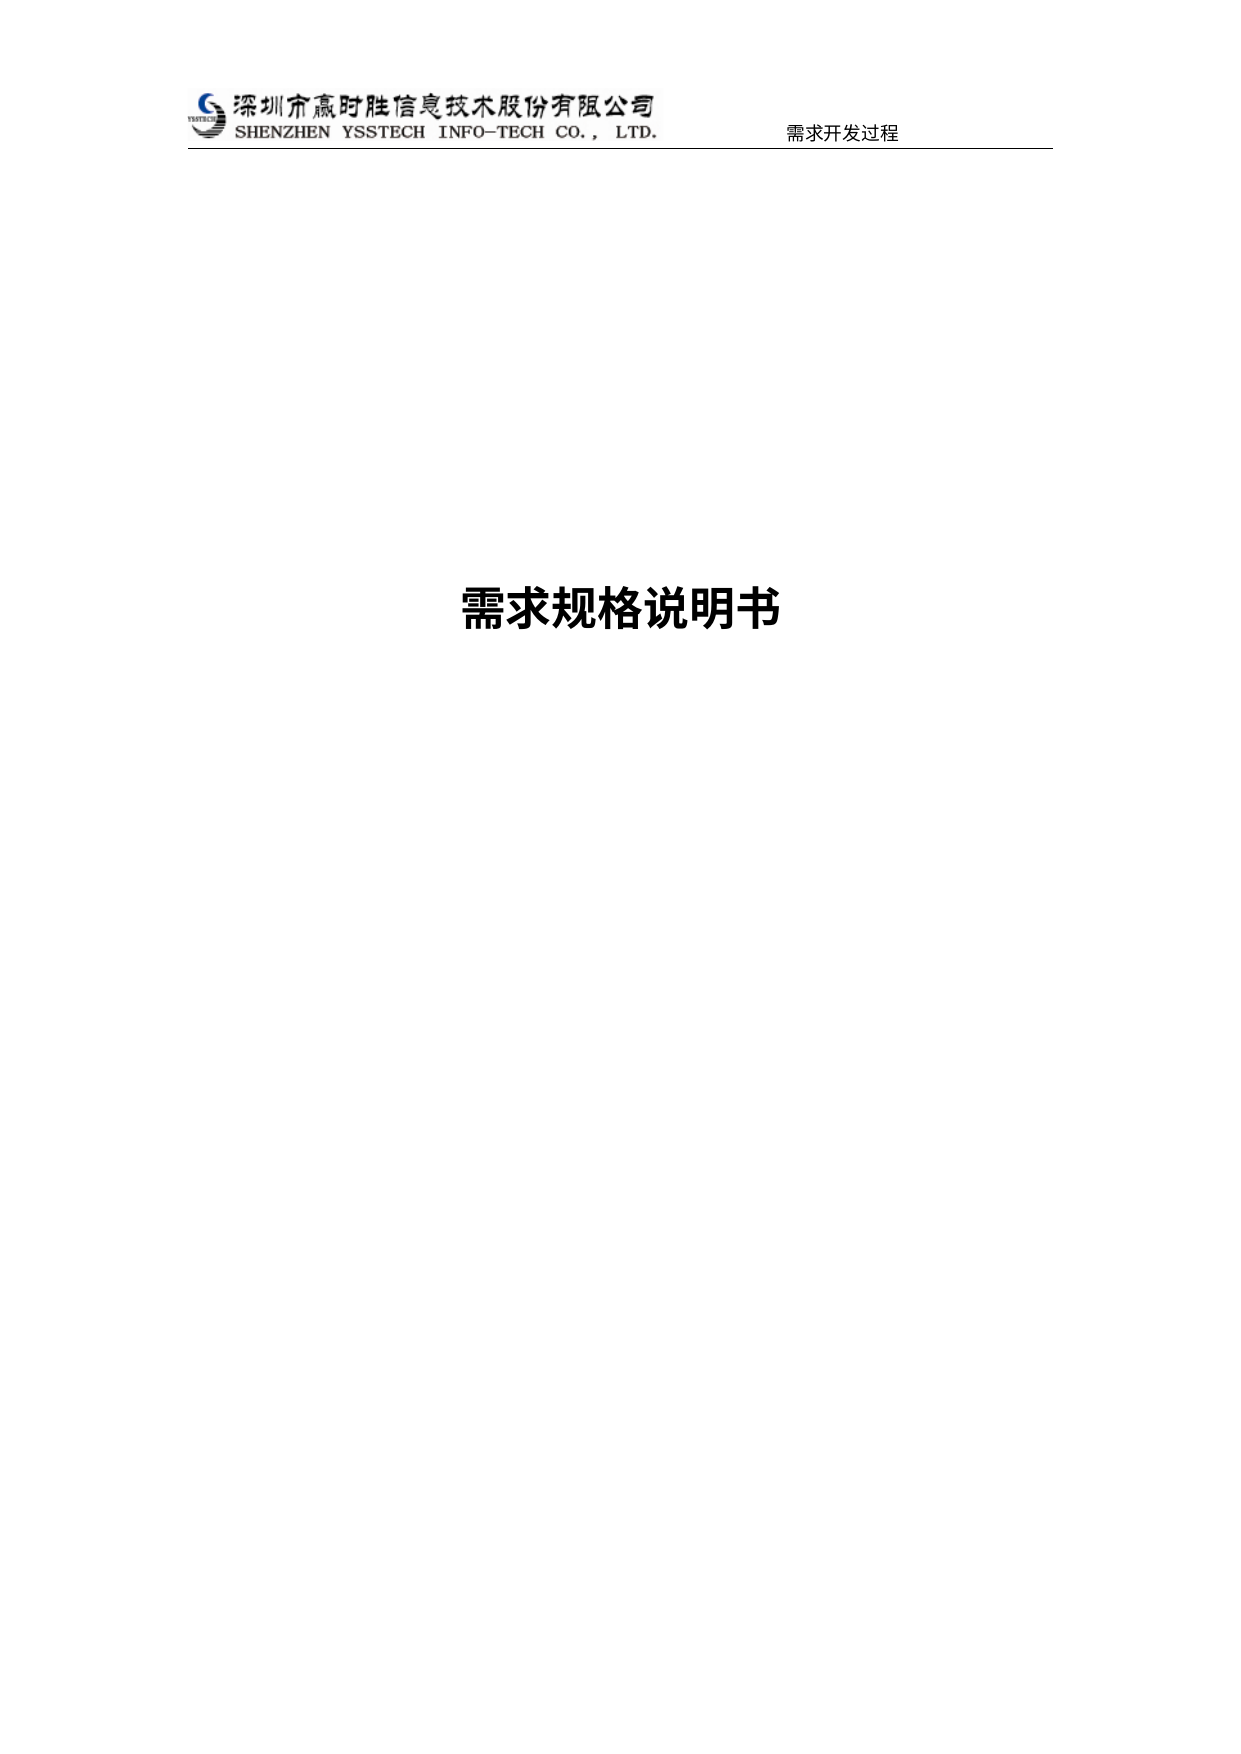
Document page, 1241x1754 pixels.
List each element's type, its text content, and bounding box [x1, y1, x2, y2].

text 需求规格说明书 [187, 557, 1053, 654]
picture [187, 88, 664, 141]
